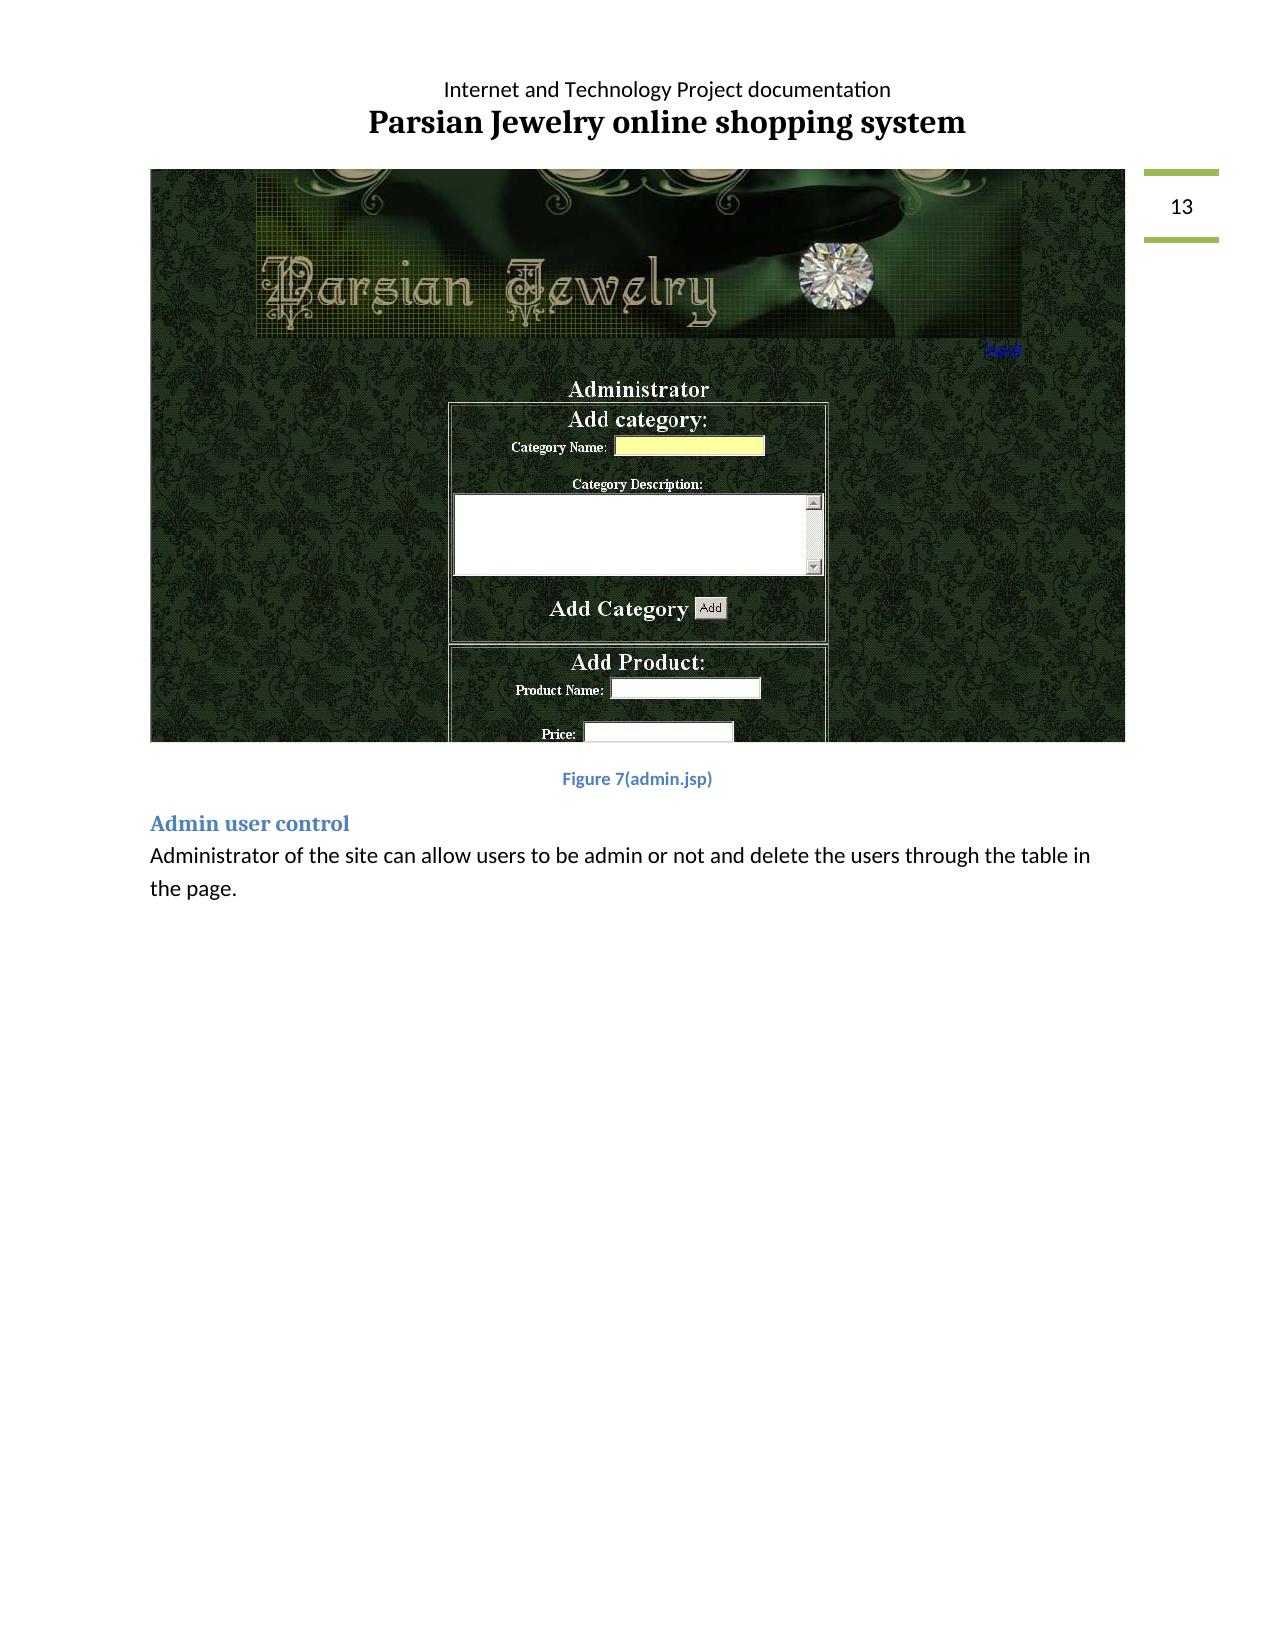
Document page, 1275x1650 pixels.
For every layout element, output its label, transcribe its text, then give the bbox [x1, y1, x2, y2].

text Administrator of the site can allow users to be admin or not and delete the users through the table in the page. [150, 841, 1125, 902]
subtitle Admin user control [150, 811, 1125, 838]
picture [150, 169, 1125, 743]
